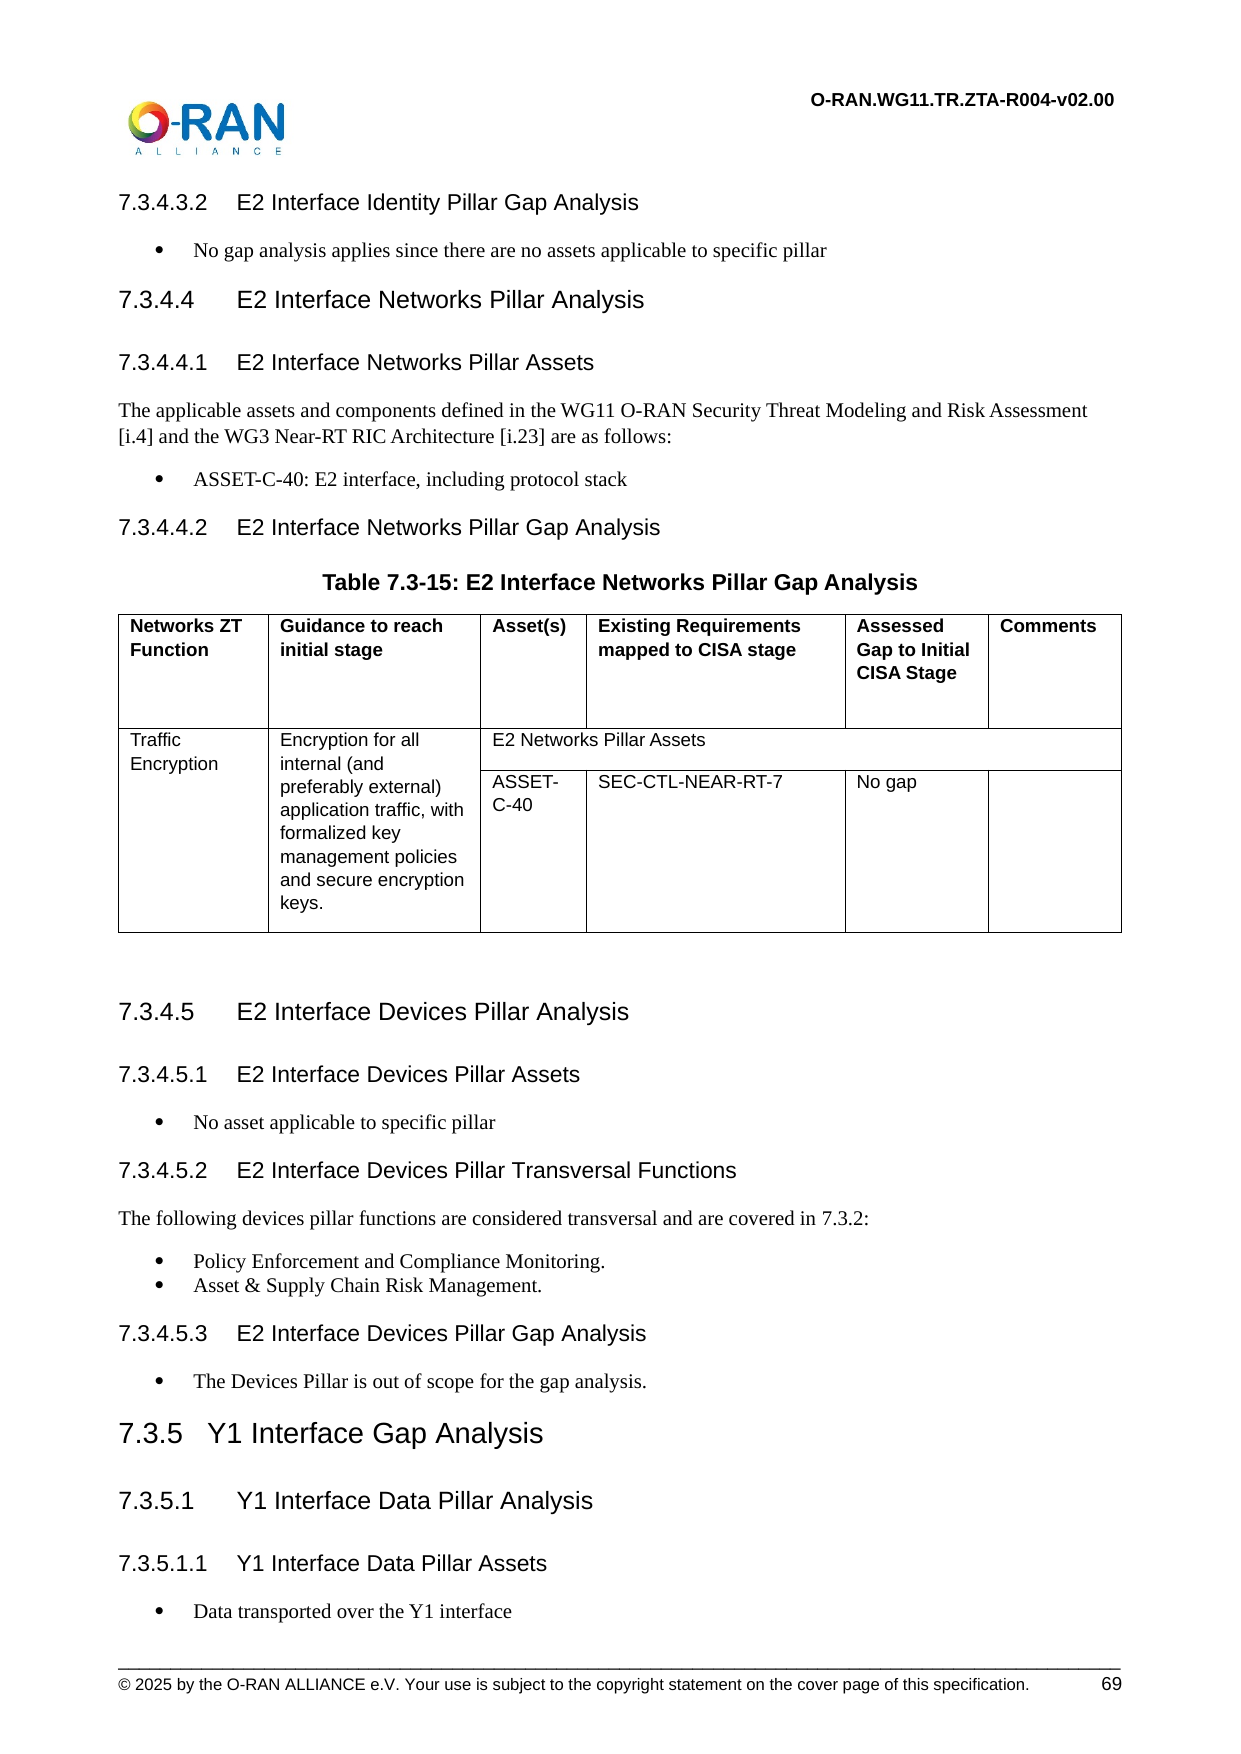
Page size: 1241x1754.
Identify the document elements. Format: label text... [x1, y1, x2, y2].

list ASSET-C-40: E2 interface, including protocol stack [156, 467, 1122, 491]
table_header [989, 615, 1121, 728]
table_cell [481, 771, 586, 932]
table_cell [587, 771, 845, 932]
subtitle E2 Interface Identity Pillar Gap Analysis [118, 189, 1122, 216]
subtitle E2 Interface Devices Pillar Gap Analysis [118, 1320, 1122, 1346]
subtitle E2 Interface Devices Pillar Analysis [118, 997, 1122, 1026]
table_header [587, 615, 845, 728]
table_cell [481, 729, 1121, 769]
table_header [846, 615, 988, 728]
list Asset & Supply Chain Risk Management. [156, 1273, 1122, 1297]
picture [118, 88, 298, 166]
list The Devices Pillar is out of scope for the gap analysis. [156, 1369, 1122, 1393]
subtitle E2 Interface Networks Pillar Analysis [118, 285, 1122, 314]
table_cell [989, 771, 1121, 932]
list No asset applicable to specific pillar [156, 1110, 1122, 1134]
subtitle E2 Interface Devices Pillar Transversal Functions [118, 1157, 1122, 1184]
subtitle Y1 Interface Gap Analysis [118, 1416, 1122, 1449]
list No gap analysis applies since there are no assets applicable to specific pillar [156, 238, 1122, 262]
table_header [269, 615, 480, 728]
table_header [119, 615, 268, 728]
subtitle E2 Interface Devices Pillar Assets [118, 1061, 1122, 1088]
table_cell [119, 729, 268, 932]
subtitle Y1 Interface Data Pillar Analysis [118, 1486, 1122, 1514]
list Policy Enforcement and Compliance Monitoring. [156, 1249, 1122, 1273]
text The applicable assets and components defined in the WG11 O-RAN Security Threat Modeling and Risk Assessment [i.4] and the WG3 Near-RT RIC Architecture [i.23] are as follows: [118, 398, 1122, 448]
text The following devices pillar functions are considered transversal and are covered in 7.3.2: [118, 1206, 1122, 1230]
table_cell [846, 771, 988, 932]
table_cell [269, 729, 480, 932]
subtitle E2 Interface Networks Pillar Gap Analysis [118, 514, 1122, 540]
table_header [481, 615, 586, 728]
list Data transported over the Y1 interface [156, 1599, 1122, 1623]
subtitle E2 Interface Networks Pillar Assets [118, 349, 1122, 376]
subtitle Y1 Interface Data Pillar Assets [118, 1550, 1122, 1576]
